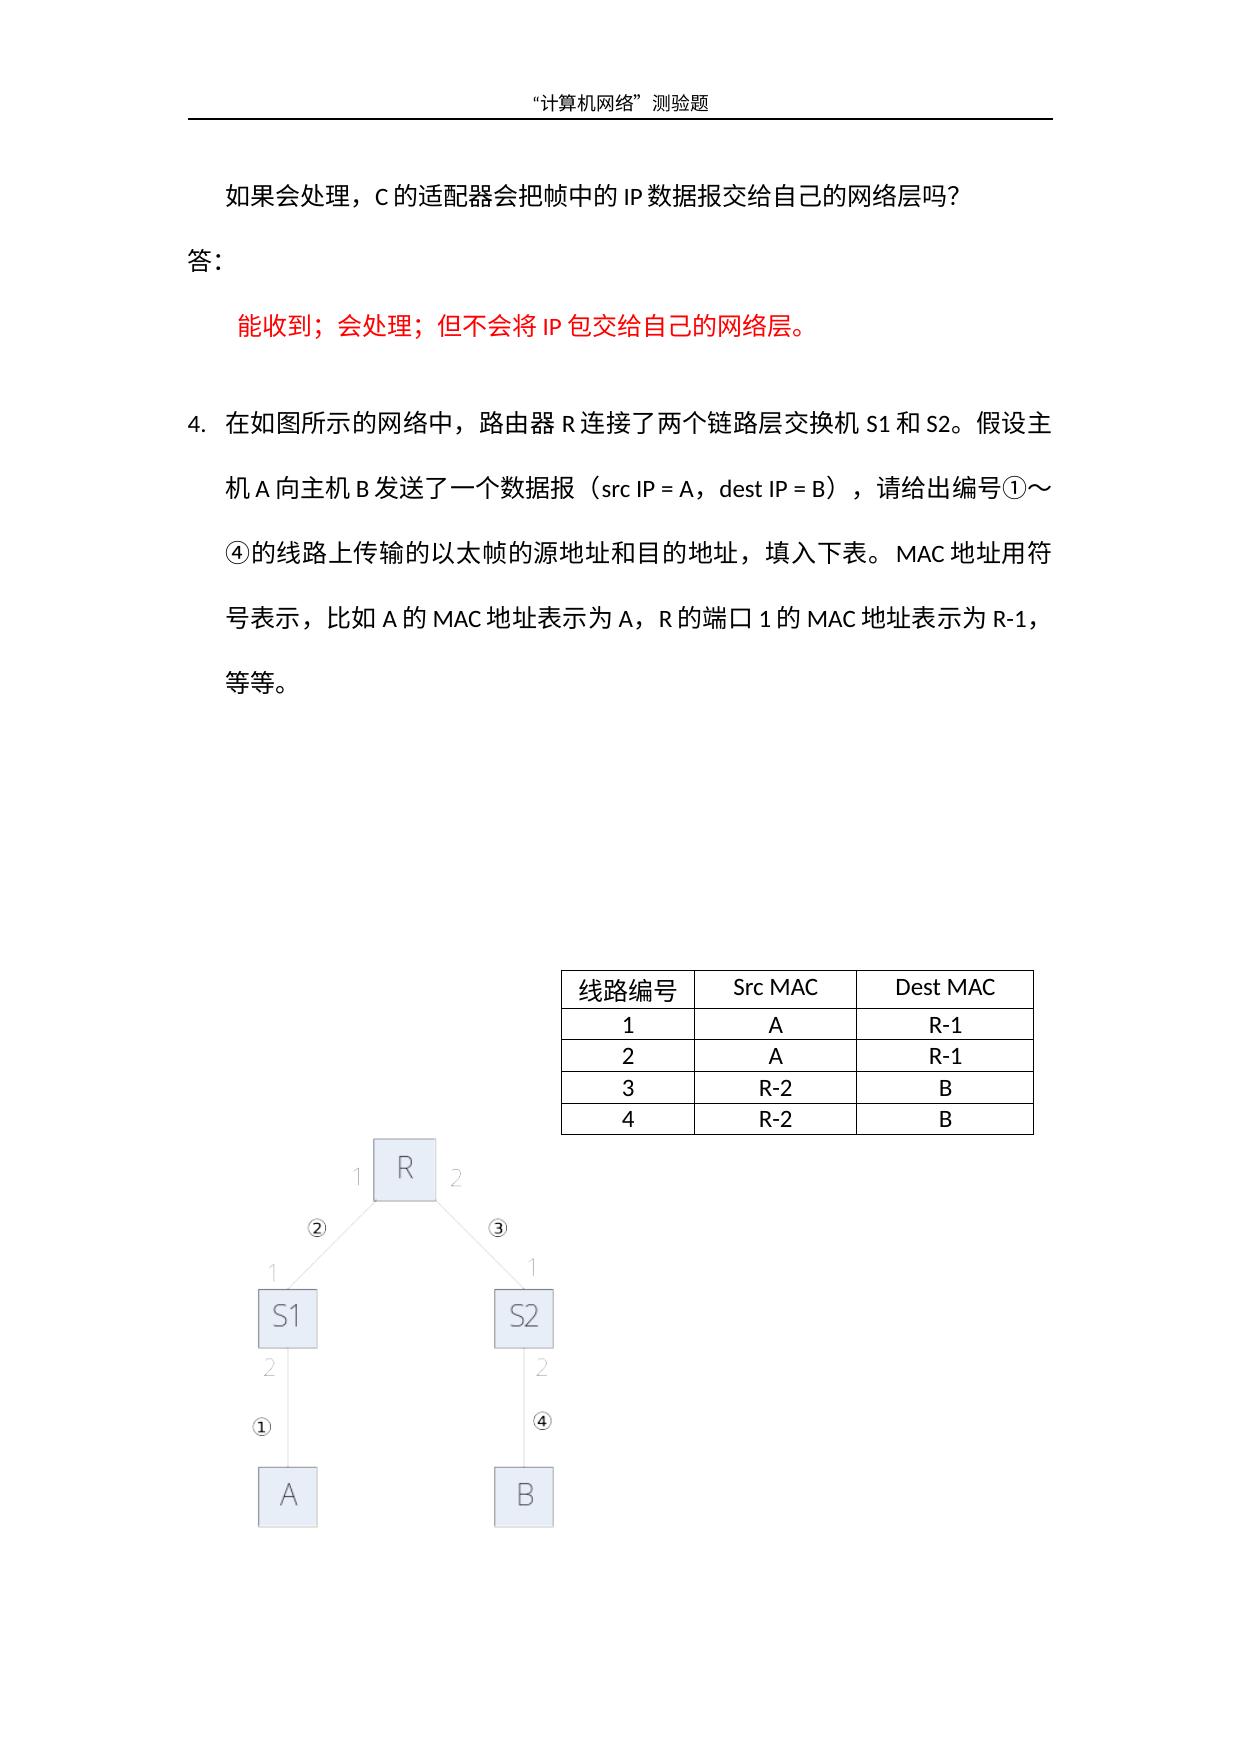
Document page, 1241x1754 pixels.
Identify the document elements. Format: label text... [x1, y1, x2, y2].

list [187, 162, 1053, 227]
table_cell 4 [562, 1104, 694, 1134]
table_cell R-2 [695, 1104, 856, 1134]
table_header Dest MAC [857, 971, 1033, 1008]
table_header Src MAC [695, 971, 856, 1008]
table_cell 2 [562, 1040, 694, 1071]
table_cell A [695, 1009, 856, 1039]
table_cell R-1 [857, 1040, 1033, 1071]
table_cell B [857, 1104, 1033, 1134]
table_cell B [857, 1072, 1033, 1102]
table_cell R-2 [695, 1072, 856, 1102]
table_cell A [695, 1040, 856, 1071]
table_cell 1 [562, 1009, 694, 1039]
list 在如图所示的网络中，路由器R连接了两个链路层交换机S1和S2。假设主机A向主机B发送了一个数据报（src IP = A，dest IP = B），请给出编号①～④的线路上传输的以太帧的源地址和目的地址，填入下表。MAC地址用符号表示，比如A的MAC地址表示为A，R的端口1的MAC地址表示为R-1，等等。 [187, 389, 1053, 714]
table_cell 3 [562, 1072, 694, 1102]
text 答： [187, 227, 1053, 292]
table_header 线路编号 [562, 971, 694, 1008]
list 能收到；会处理；但不会将IP包交给自己的网络层。 [187, 292, 1053, 357]
table_cell R-1 [857, 1009, 1033, 1039]
